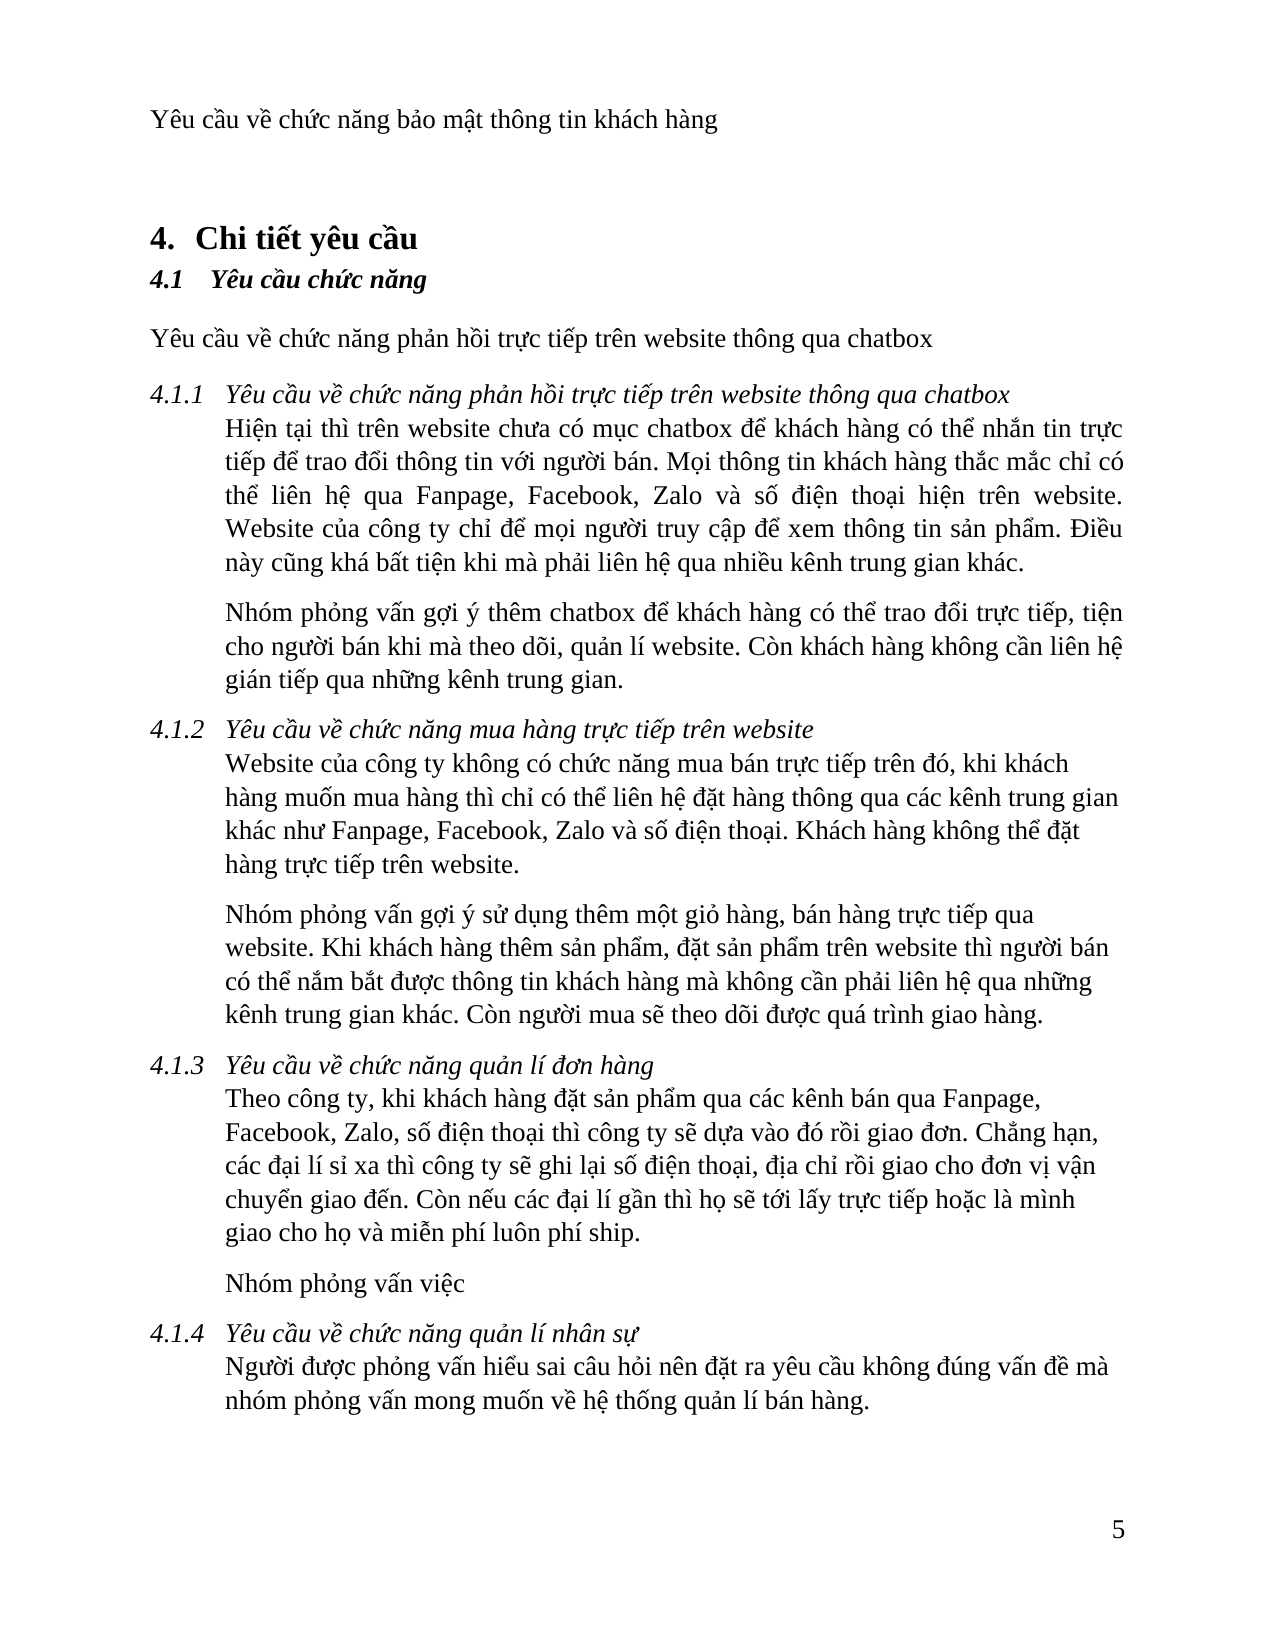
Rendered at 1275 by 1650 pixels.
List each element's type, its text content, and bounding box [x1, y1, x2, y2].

text Nhóm phỏng vấn gợi ý thêm chatbox để khách hàng có thể trao đổi trực tiếp, tiện cho người bán khi mà theo dõi, quản lí website. Còn khách hàng không cần liên hệ gián tiếp qua những kênh trung gian. [225, 596, 1125, 694]
text Yêu cầu về chức năng bảo mật thông tin khách hàng [150, 103, 1125, 134]
text Nhóm phỏng vấn việc [225, 1267, 1125, 1298]
text Theo công ty, khi khách hàng đặt sản phẩm qua các kênh bán qua Fanpage, Facebook, Zalo, số điện thoại thì công ty sẽ dựa vào đó rồi giao đơn. Chẳng hạn, các đại lí sỉ xa thì công ty sẽ ghi lại số điện thoại, địa chỉ rồi giao cho đơn vị vận chuyển giao đến. Còn nếu các đại lí gần thì họ sẽ tới lấy trực tiếp hoặc là mình giao cho họ và miễn phí luôn phí ship. [225, 1082, 1125, 1248]
subtitle Yêu cầu về chức năng quản lí đơn hàng [150, 1049, 1125, 1080]
text Hiện tại thì trên website chưa có mục chatbox để khách hàng có thể nhắn tin trực tiếp để trao đổi thông tin với người bán. Mọi thông tin khách hàng thắc mắc chỉ có thể liên hệ qua Fanpage, Facebook, Zalo và số điện thoại hiện trên website. Website của công ty chỉ để mọi người truy cập để xem thông tin sản phẩm. Điều này cũng khá bất tiện khi mà phải liên hệ qua nhiều kênh trung gian khác. [225, 412, 1125, 577]
text Người được phỏng vấn hiểu sai câu hỏi nên đặt ra yêu cầu không đúng vấn đề mà nhóm phỏng vấn mong muốn về hệ thống quản lí bán hàng. [225, 1350, 1125, 1415]
subtitle Yêu cầu chức năng [150, 264, 1125, 295]
subtitle Yêu cầu về chức năng mua hàng trực tiếp trên website [150, 713, 1125, 745]
text Website của công ty không có chức năng mua bán trực tiếp trên đó, khi khách hàng muốn mua hàng thì chỉ có thể liên hệ đặt hàng thông qua các kênh trung gian khác như Fanpage, Facebook, Zalo và số điện thoại. Khách hàng không thể đặt hàng trực tiếp trên website. [225, 747, 1125, 879]
text Yêu cầu về chức năng phản hồi trực tiếp trên website thông qua chatbox [150, 322, 1125, 353]
subtitle Yêu cầu về chức năng phản hồi trực tiếp trên website thông qua chatbox [150, 378, 1125, 409]
subtitle Chi tiết yêu cầu [150, 218, 1125, 256]
text Nhóm phỏng vấn gợi ý sử dụng thêm một giỏ hàng, bán hàng trực tiếp qua website. Khi khách hàng thêm sản phẩm, đặt sản phẩm trên website thì người bán có thể nắm bắt được thông tin khách hàng mà không cần phải liên hệ qua những kênh trung gian khác. Còn người mua sẽ theo dõi được quá trình giao hàng. [225, 898, 1125, 1030]
subtitle Yêu cầu về chức năng quản lí nhân sự [150, 1317, 1125, 1348]
